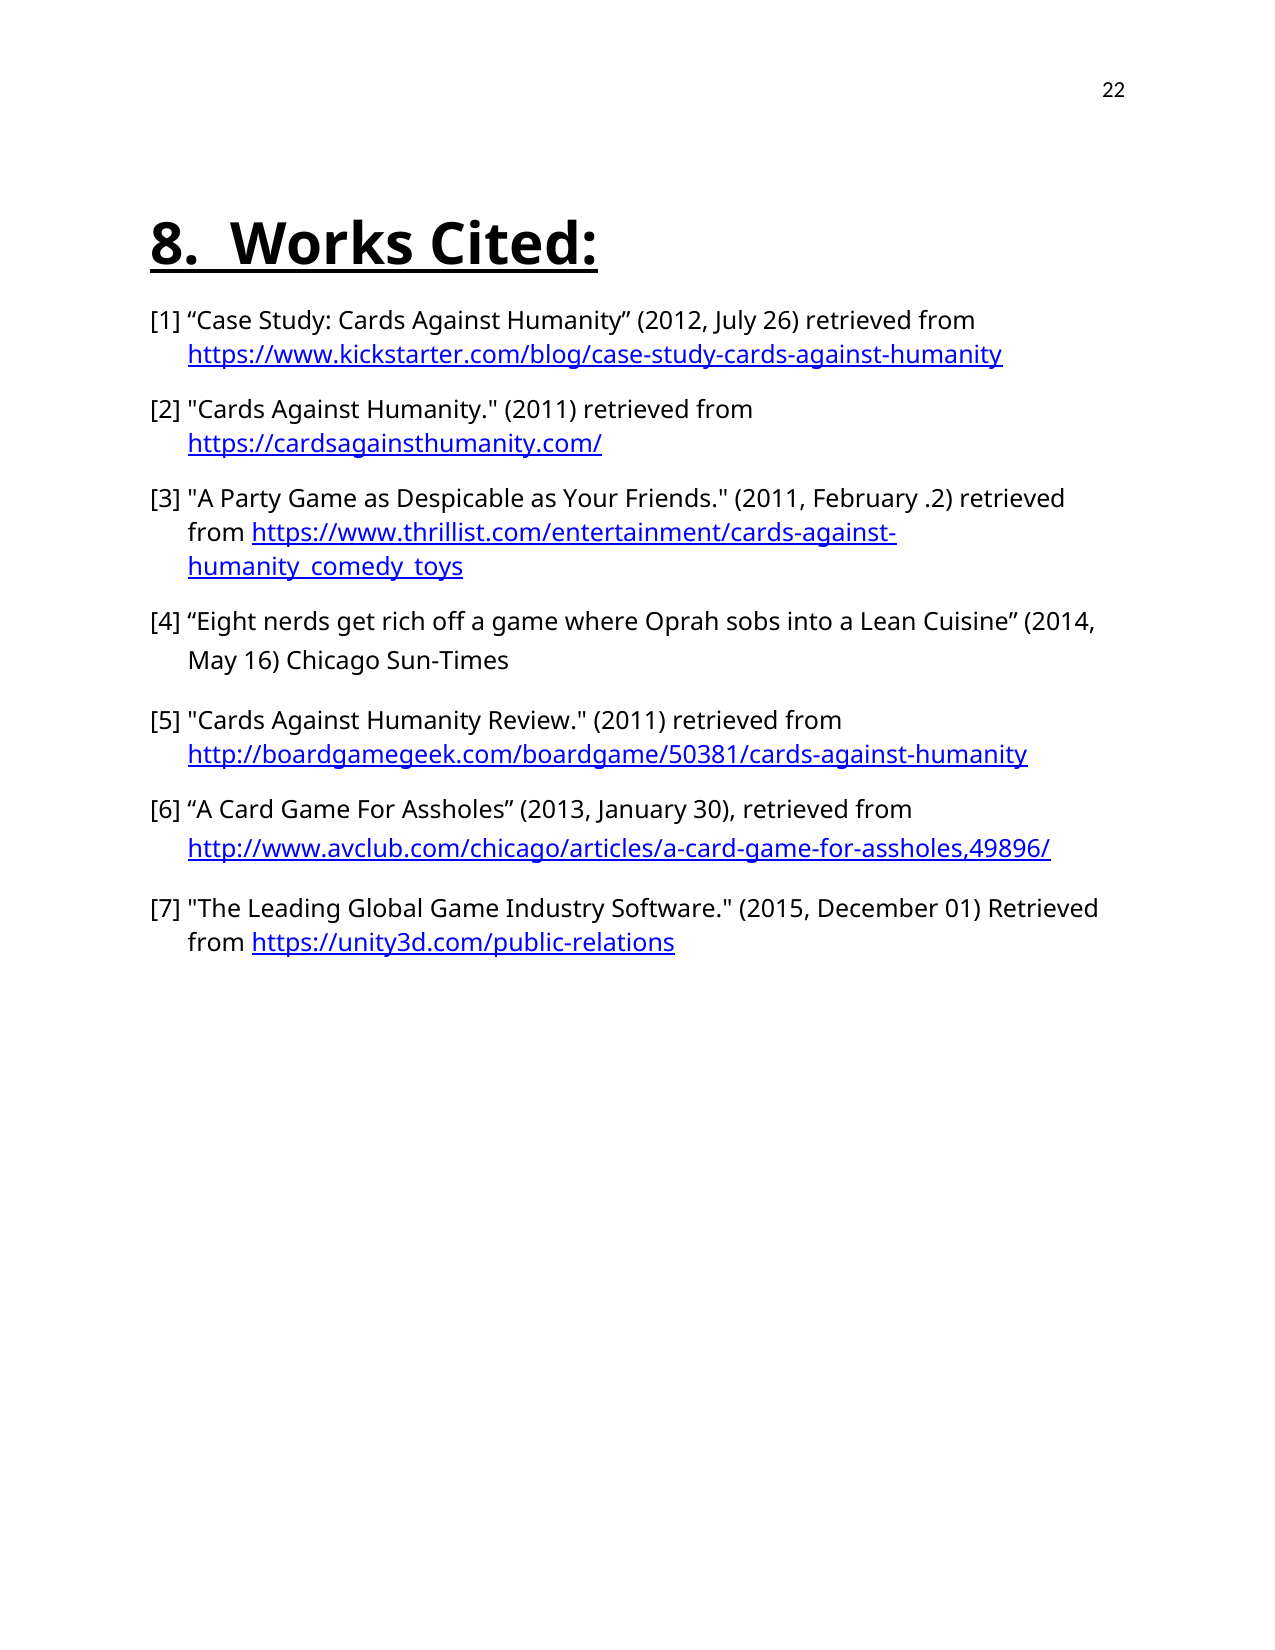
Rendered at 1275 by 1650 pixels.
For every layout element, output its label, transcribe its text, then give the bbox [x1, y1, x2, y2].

text [2] "Cards Against Humanity." (2011) retrieved from https://cardsagainsthumanity.com/ [150, 391, 1125, 459]
text [7] "The Leading Global Game Industry Software." (2015, December 01) Retrieved from https://unity3d.com/public-relations [150, 891, 1125, 959]
text [3] "A Party Game as Despicable as Your Friends." (2011, February .2) retrieved from https://www.thrillist.com/entertainment/cards-against-humanity_comedy_toys [150, 480, 1125, 582]
text 8. Works Cited: [150, 202, 1125, 282]
text [6] “A Card Game For Assholes” (2013, January 30), retrieved from http://www.avclub.com/chicago/articles/a-card-game-for-assholes,49896/ [150, 791, 1125, 865]
text [1] “Case Study: Cards Against Humanity” (2012, July 26) retrieved from https://www.kickstarter.com/blog/case-study-cards-against-humanity [150, 302, 1125, 371]
text [5] "Cards Against Humanity Review." (2011) retrieved from http://boardgamegeek.com/boardgame/50381/cards-against-humanity [150, 702, 1125, 771]
text [4] “Eight nerds get rich off a game where Oprah sobs into a Lean Cuisine” (2014, May 16) Chicago Sun-Times [150, 603, 1125, 677]
